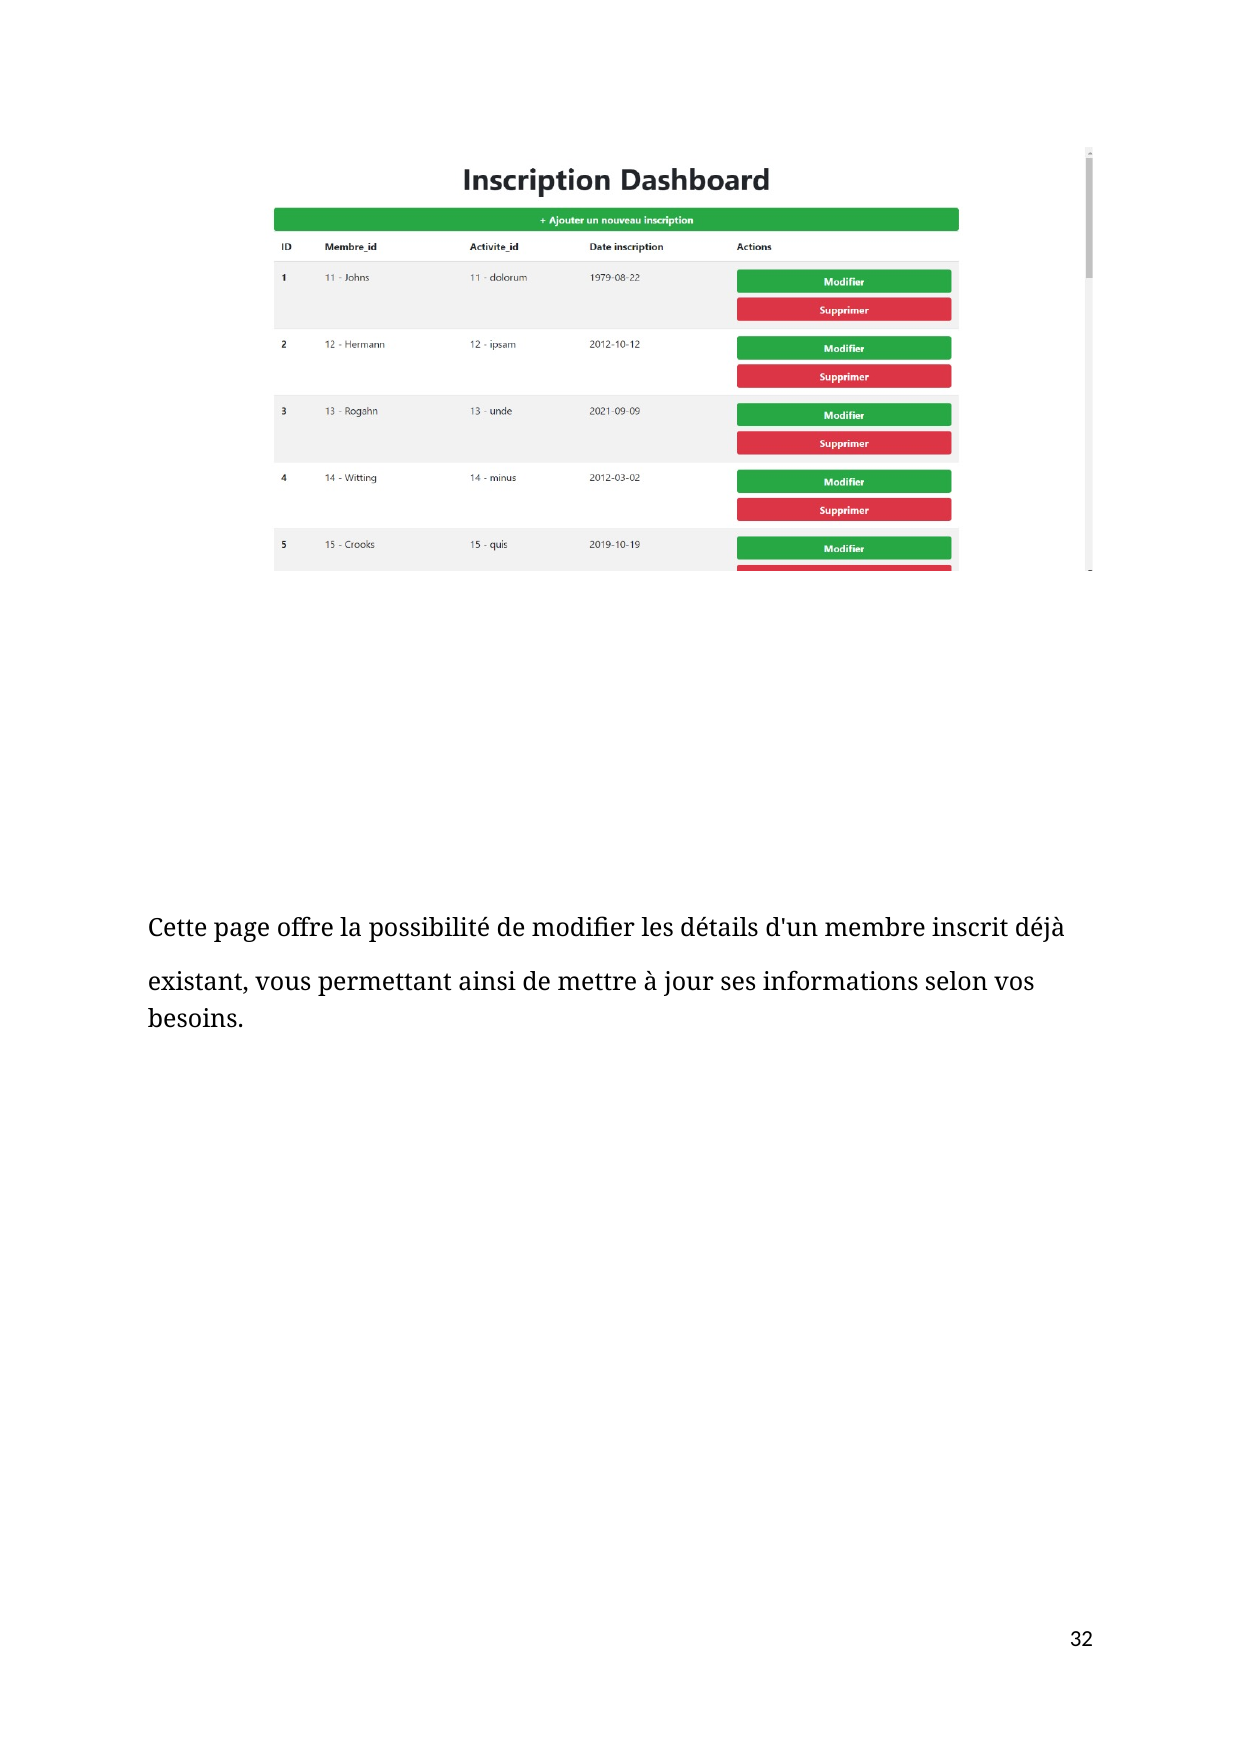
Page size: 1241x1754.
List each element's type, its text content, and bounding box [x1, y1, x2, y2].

picture [147, 147, 1093, 571]
text Cette page offre la possibilité de modifier les détails d'un membre inscrit déjà [148, 910, 1093, 944]
text existant, vous permettant ainsi de mettre à jour ses informations selon vos besoins. [148, 963, 1093, 1034]
